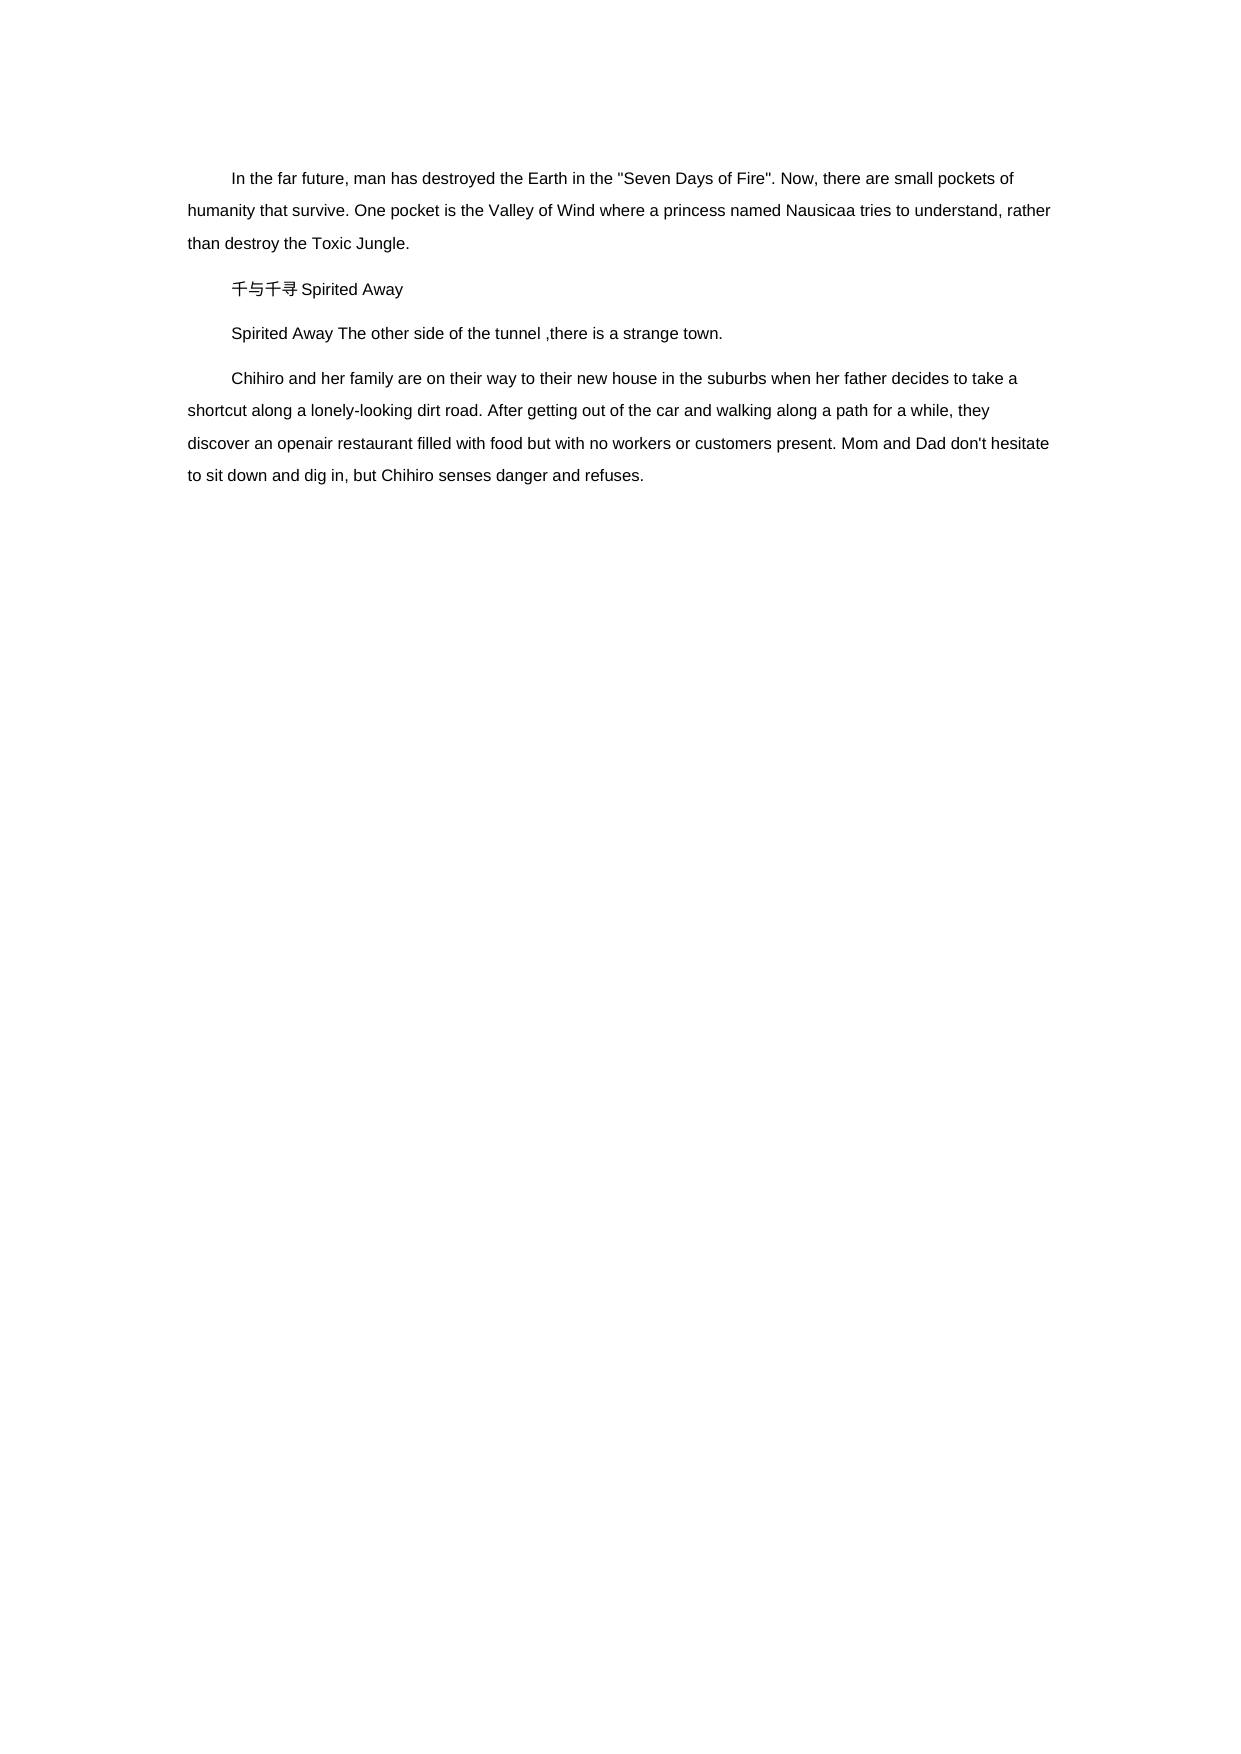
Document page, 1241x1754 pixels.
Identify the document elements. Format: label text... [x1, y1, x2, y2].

text In the far future, man has destroyed the Earth in the "Seven Days of Fire". Now, there are small pockets of humanity that survive. One pocket is the Valley of Wind where a princess named Nausicaa tries to understand, rather than destroy the Toxic Jungle. [187, 162, 1053, 259]
text Chihiro and her family are on their way to their new house in the suburbs when her father decides to take a shortcut along a lonely-looking dirt road. After getting out of the car and walking along a path for a while, they discover an openair restaurant filled with food but with no workers or customers present. Mom and Dad don't hesitate to sit down and dig in, but Chihiro senses danger and refuses. [187, 362, 1053, 492]
text 千与千寻Spirited Away [187, 272, 1053, 304]
text Spirited Away The other side of the tunnel ,there is a strange town. [187, 317, 1053, 349]
